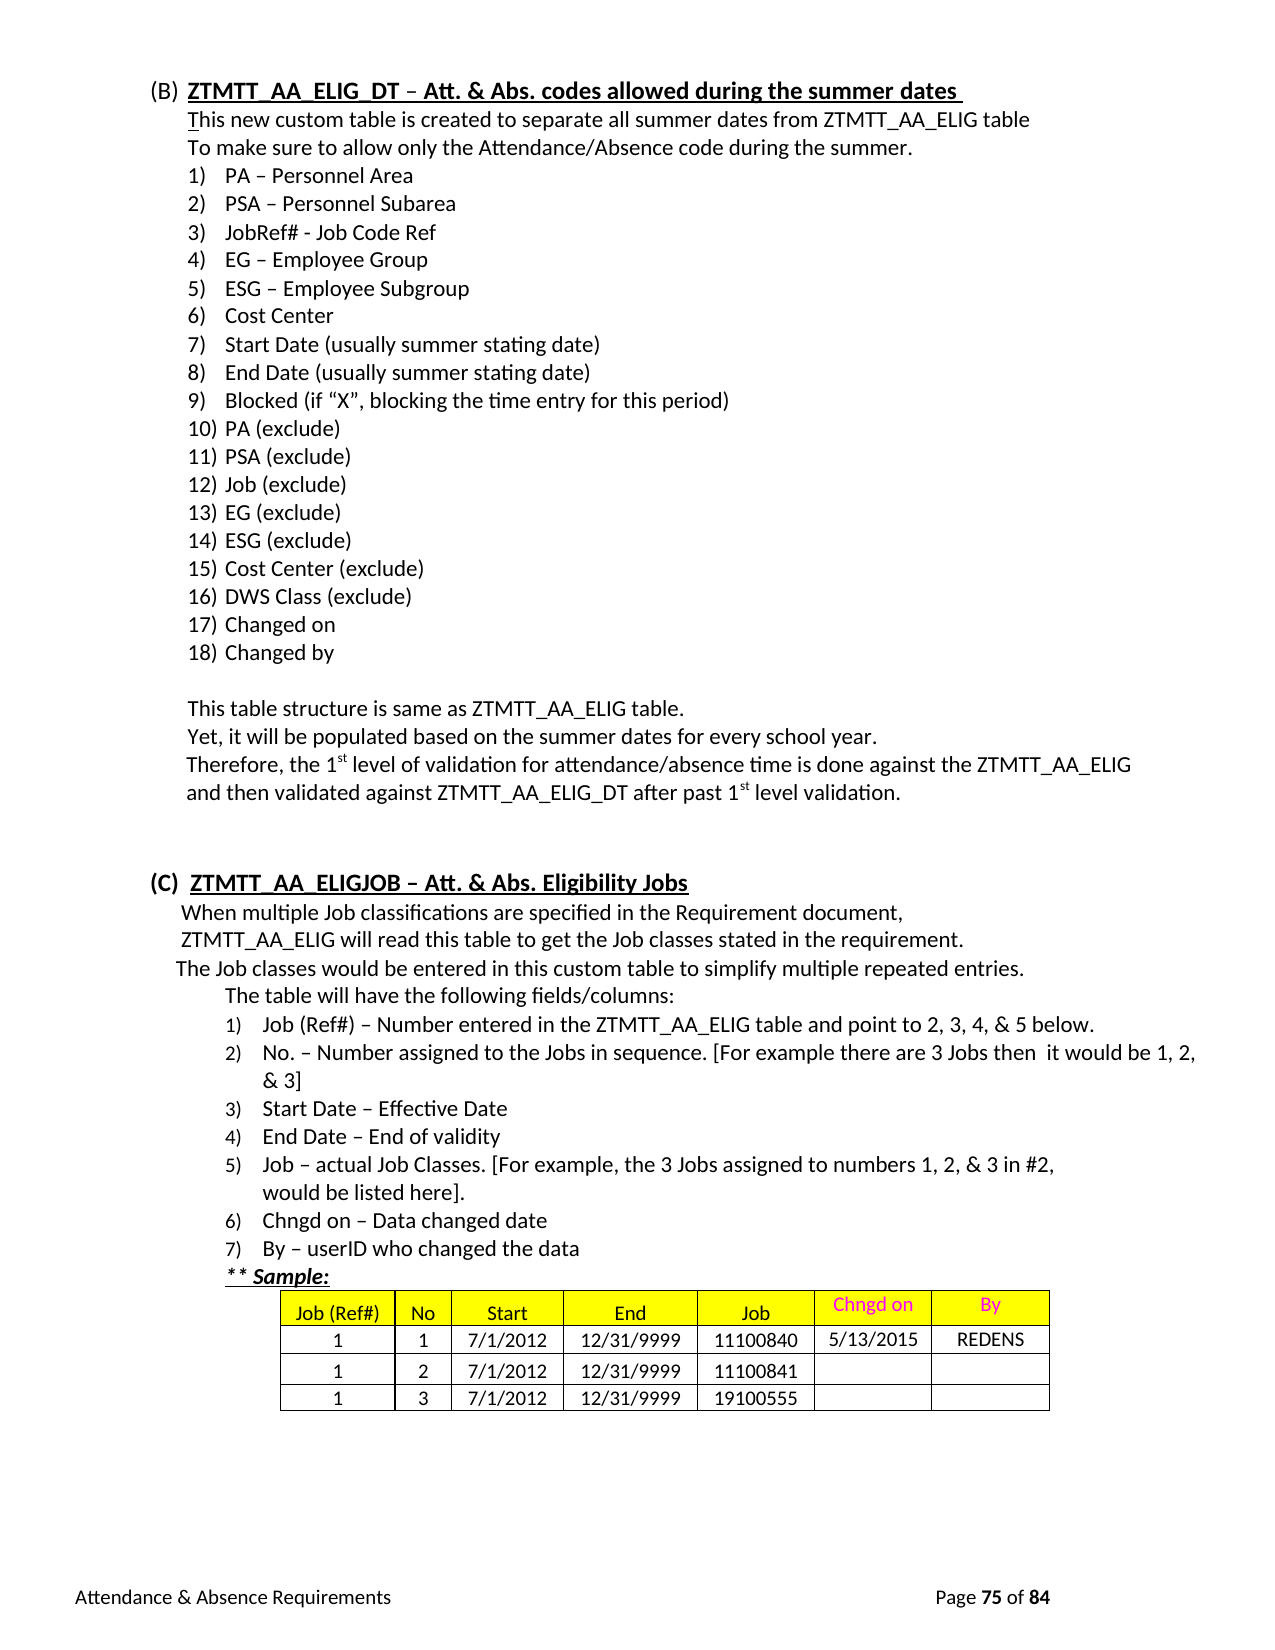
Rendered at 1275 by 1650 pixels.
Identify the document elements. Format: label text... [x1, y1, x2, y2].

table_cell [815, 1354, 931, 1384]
list PA – Personnel Area [187, 162, 1200, 189]
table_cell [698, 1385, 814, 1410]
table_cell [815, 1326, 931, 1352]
list ESG – Employee Subgroup [187, 274, 1200, 302]
text When multiple Job classifications are specified in the Requirement document, [150, 898, 1200, 926]
list ESG (exclude) [187, 526, 1200, 554]
list DWS Class (exclude) [187, 582, 1200, 610]
list Blocked (if “X”, blocking the time entry for this period) [187, 386, 1200, 414]
list End Date (usually summer stating date) [187, 358, 1200, 386]
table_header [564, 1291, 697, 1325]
list Job – actual Job Classes. [For example, the 3 Jobs assigned to numbers 1, 2, & 3 in #2, [225, 1150, 1200, 1178]
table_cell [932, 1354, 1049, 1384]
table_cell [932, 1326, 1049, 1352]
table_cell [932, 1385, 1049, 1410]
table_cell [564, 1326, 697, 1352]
list No. – Number assigned to the Jobs in sequence. [For example there are 3 Jobs then it would be 1, 2, & 3] [225, 1038, 1200, 1094]
list Chngd on – Data changed date [225, 1206, 1200, 1234]
list End Date – End of validity [225, 1122, 1200, 1150]
list Changed by [187, 638, 1200, 666]
list Job (exclude) [187, 470, 1200, 498]
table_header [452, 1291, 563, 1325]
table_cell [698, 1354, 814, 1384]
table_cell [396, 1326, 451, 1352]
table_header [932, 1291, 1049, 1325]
list EG (exclude) [187, 498, 1200, 526]
list PA (exclude) [187, 414, 1200, 442]
text This new custom table is created to separate all summer dates from ZTMTT_AA_ELIG table [150, 106, 1200, 133]
list Cost Center [187, 302, 1200, 330]
text The Job classes would be entered in this custom table to simplify multiple repeated entries. [150, 954, 1200, 982]
text The table will have the following fields/columns: [225, 982, 1200, 1010]
list Start Date – Effective Date [225, 1094, 1200, 1122]
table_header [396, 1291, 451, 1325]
text (C) ZTMTT_AA_ELIGJOB – Att. & Abs. Eligibility Jobs [150, 867, 1200, 898]
text Yet, it will be populated based on the summer dates for every school year. [112, 722, 1200, 750]
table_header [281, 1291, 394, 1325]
list ZTMTT_AA_ELIG_DT – Att. & Abs. codes allowed during the summer dates [150, 75, 1200, 106]
list Changed on [187, 610, 1200, 638]
text ZTMTT_AA_ELIG will read this table to get the Job classes stated in the requirement. [150, 926, 1200, 954]
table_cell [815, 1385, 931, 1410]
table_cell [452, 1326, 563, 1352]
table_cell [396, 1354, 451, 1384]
text would be listed here]. [262, 1178, 1200, 1206]
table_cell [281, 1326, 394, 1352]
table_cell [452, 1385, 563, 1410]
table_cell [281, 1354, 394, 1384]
text Therefore, the 1st level of validation for attendance/absence time is done against the ZTMTT_AA_ELIG [75, 750, 1200, 778]
text ** Sample: [150, 1262, 1200, 1290]
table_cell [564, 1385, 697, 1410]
list Cost Center (exclude) [187, 554, 1200, 582]
text and then validated against ZTMTT_AA_ELIG_DT after past 1st level validation. [150, 778, 1200, 806]
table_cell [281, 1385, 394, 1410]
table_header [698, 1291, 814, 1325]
text This table structure is same as ZTMTT_AA_ELIG table. [187, 694, 1200, 722]
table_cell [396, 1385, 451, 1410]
text To make sure to allow only the Attendance/Absence code during the summer. [150, 133, 1200, 162]
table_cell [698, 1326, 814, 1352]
list JobRef# - Job Code Ref [187, 218, 1200, 246]
list PSA – Personnel Subarea [187, 189, 1200, 218]
list By – userID who changed the data [225, 1234, 1200, 1262]
list PSA (exclude) [187, 442, 1200, 470]
list Job (Ref#) – Number entered in the ZTMTT_AA_ELIG table and point to 2, 3, 4, & 5 below. [225, 1010, 1200, 1038]
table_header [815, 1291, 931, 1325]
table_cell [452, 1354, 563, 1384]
list EG – Employee Group [187, 246, 1200, 274]
list Start Date (usually summer stating date) [187, 330, 1200, 358]
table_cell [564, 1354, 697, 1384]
